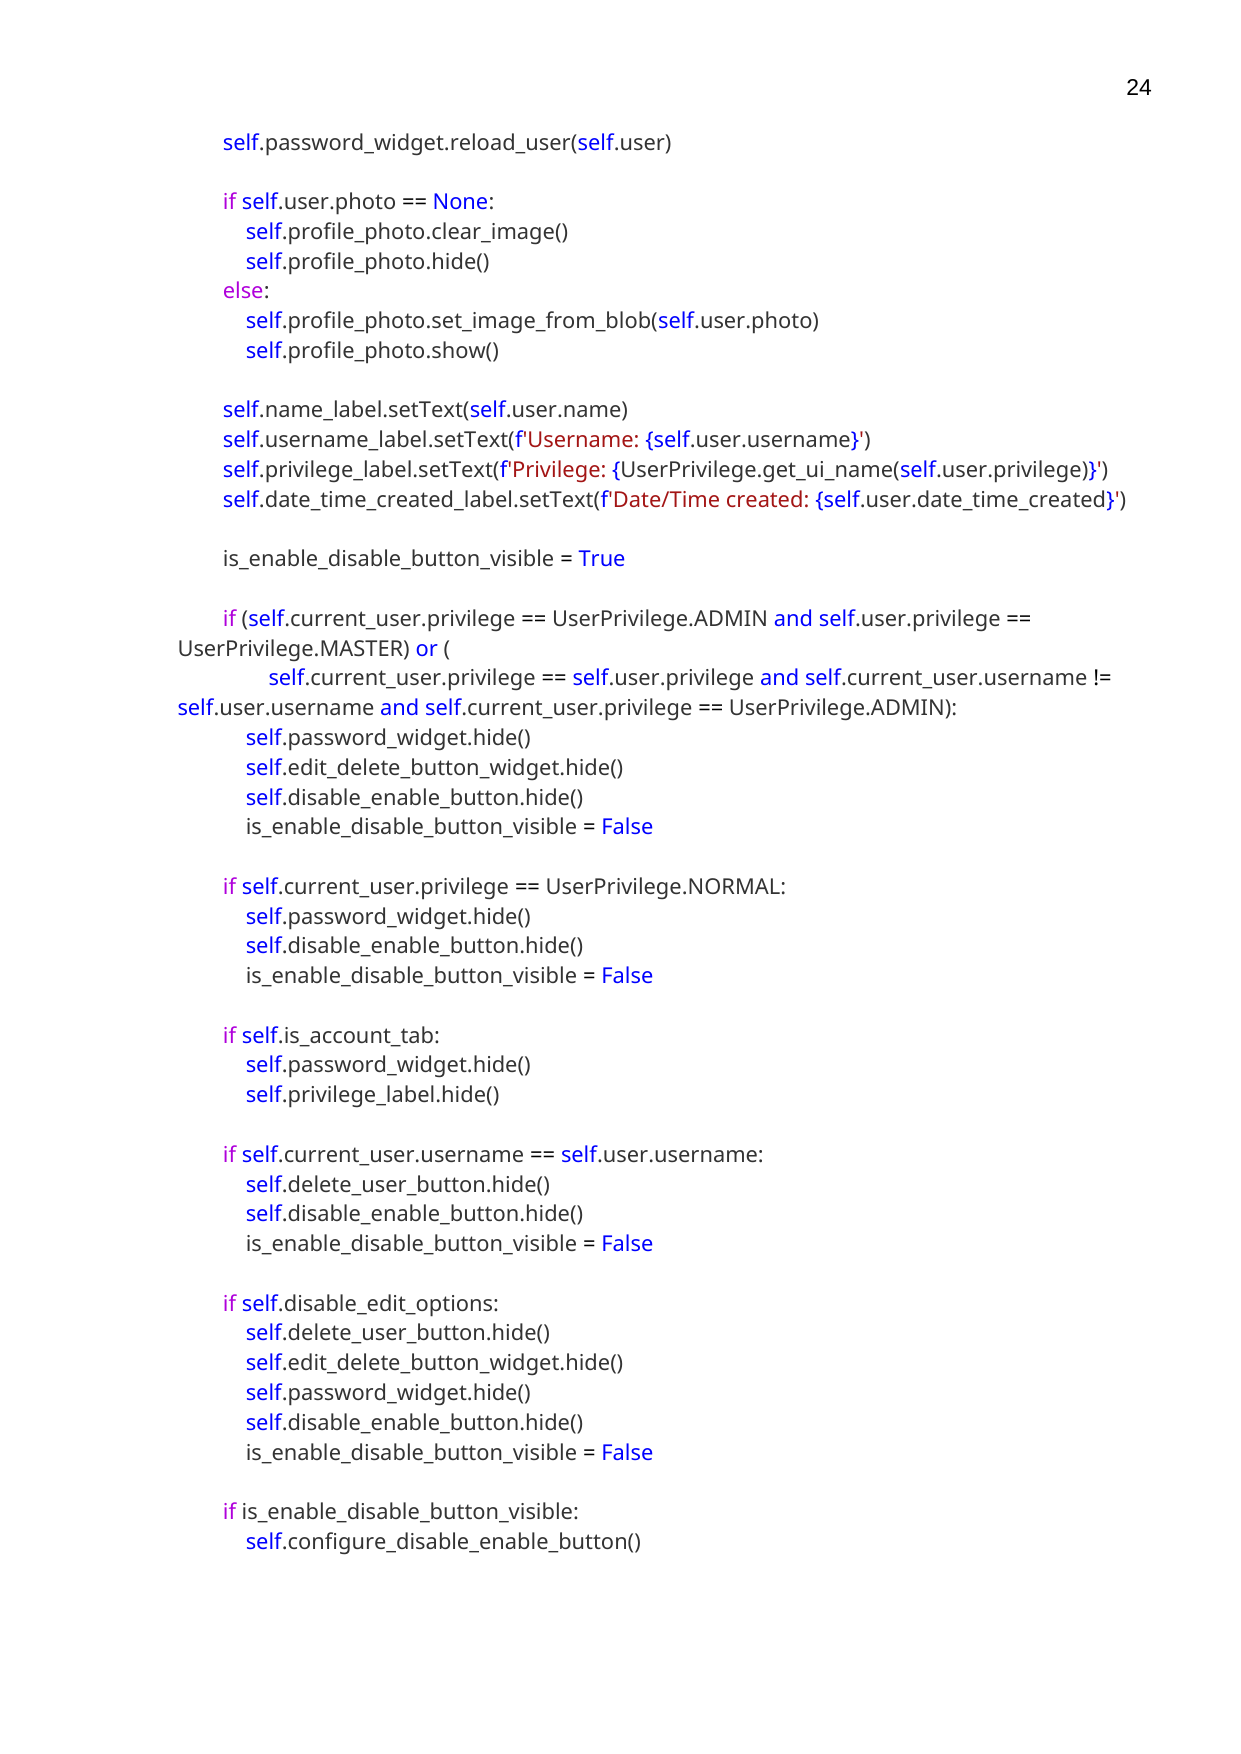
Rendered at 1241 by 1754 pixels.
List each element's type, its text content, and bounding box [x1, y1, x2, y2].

text if self.user.photo == None: [177, 186, 1152, 216]
text is_enable_disable_button_visible = False [177, 1437, 1152, 1466]
text self.username_label.setText(f'Username: {self.user.username}') [177, 424, 1152, 454]
text if self.is_account_tab: [177, 1020, 1152, 1049]
text self.current_user.privilege == self.user.privilege and self.current_user.username != self.user.username and self.current_user.privilege == UserPrivilege.ADMIN): [177, 662, 1152, 722]
text is_enable_disable_button_visible = False [177, 960, 1152, 990]
text self.delete_user_button.hide() [177, 1317, 1152, 1347]
text self.name_label.setText(self.user.name) [177, 394, 1152, 424]
text self.profile_photo.show() [177, 335, 1152, 365]
text self.disable_enable_button.hide() [177, 1198, 1152, 1228]
text else: [177, 275, 1152, 305]
text self.password_widget.reload_user(self.user) [177, 127, 1152, 156]
text self.disable_enable_button.hide() [177, 1407, 1152, 1437]
text self.delete_user_button.hide() [177, 1168, 1152, 1198]
text self.profile_photo.set_image_from_blob(self.user.photo) [177, 305, 1152, 335]
text if self.current_user.privilege == UserPrivilege.NORMAL: [177, 871, 1152, 901]
text if (self.current_user.privilege == UserPrivilege.ADMIN and self.user.privilege == UserPrivilege.MASTER) or ( [177, 603, 1152, 662]
text self.configure_disable_enable_button() [177, 1526, 1152, 1556]
text self.privilege_label.setText(f'Privilege: {UserPrivilege.get_ui_name(self.user.privilege)}') [177, 454, 1152, 484]
text self.profile_photo.hide() [177, 246, 1152, 275]
text self.profile_photo.clear_image() [177, 216, 1152, 246]
text self.edit_delete_button_widget.hide() [177, 752, 1152, 782]
text if self.current_user.username == self.user.username: [177, 1139, 1152, 1168]
text self.password_widget.hide() [177, 1049, 1152, 1079]
text is_enable_disable_button_visible = True [177, 543, 1152, 573]
text is_enable_disable_button_visible = False [177, 811, 1152, 841]
text self.edit_delete_button_widget.hide() [177, 1347, 1152, 1377]
text self.password_widget.hide() [177, 722, 1152, 752]
text self.disable_enable_button.hide() [177, 930, 1152, 960]
text self.password_widget.hide() [177, 1377, 1152, 1407]
text if self.disable_edit_options: [177, 1288, 1152, 1317]
text if is_enable_disable_button_visible: [177, 1496, 1152, 1526]
text self.disable_enable_button.hide() [177, 782, 1152, 811]
text self.date_time_created_label.setText(f'Date/Time created: {self.user.date_time_created}') [177, 484, 1152, 514]
text self.privilege_label.hide() [177, 1079, 1152, 1109]
text is_enable_disable_button_visible = False [177, 1228, 1152, 1258]
text self.password_widget.hide() [177, 901, 1152, 930]
